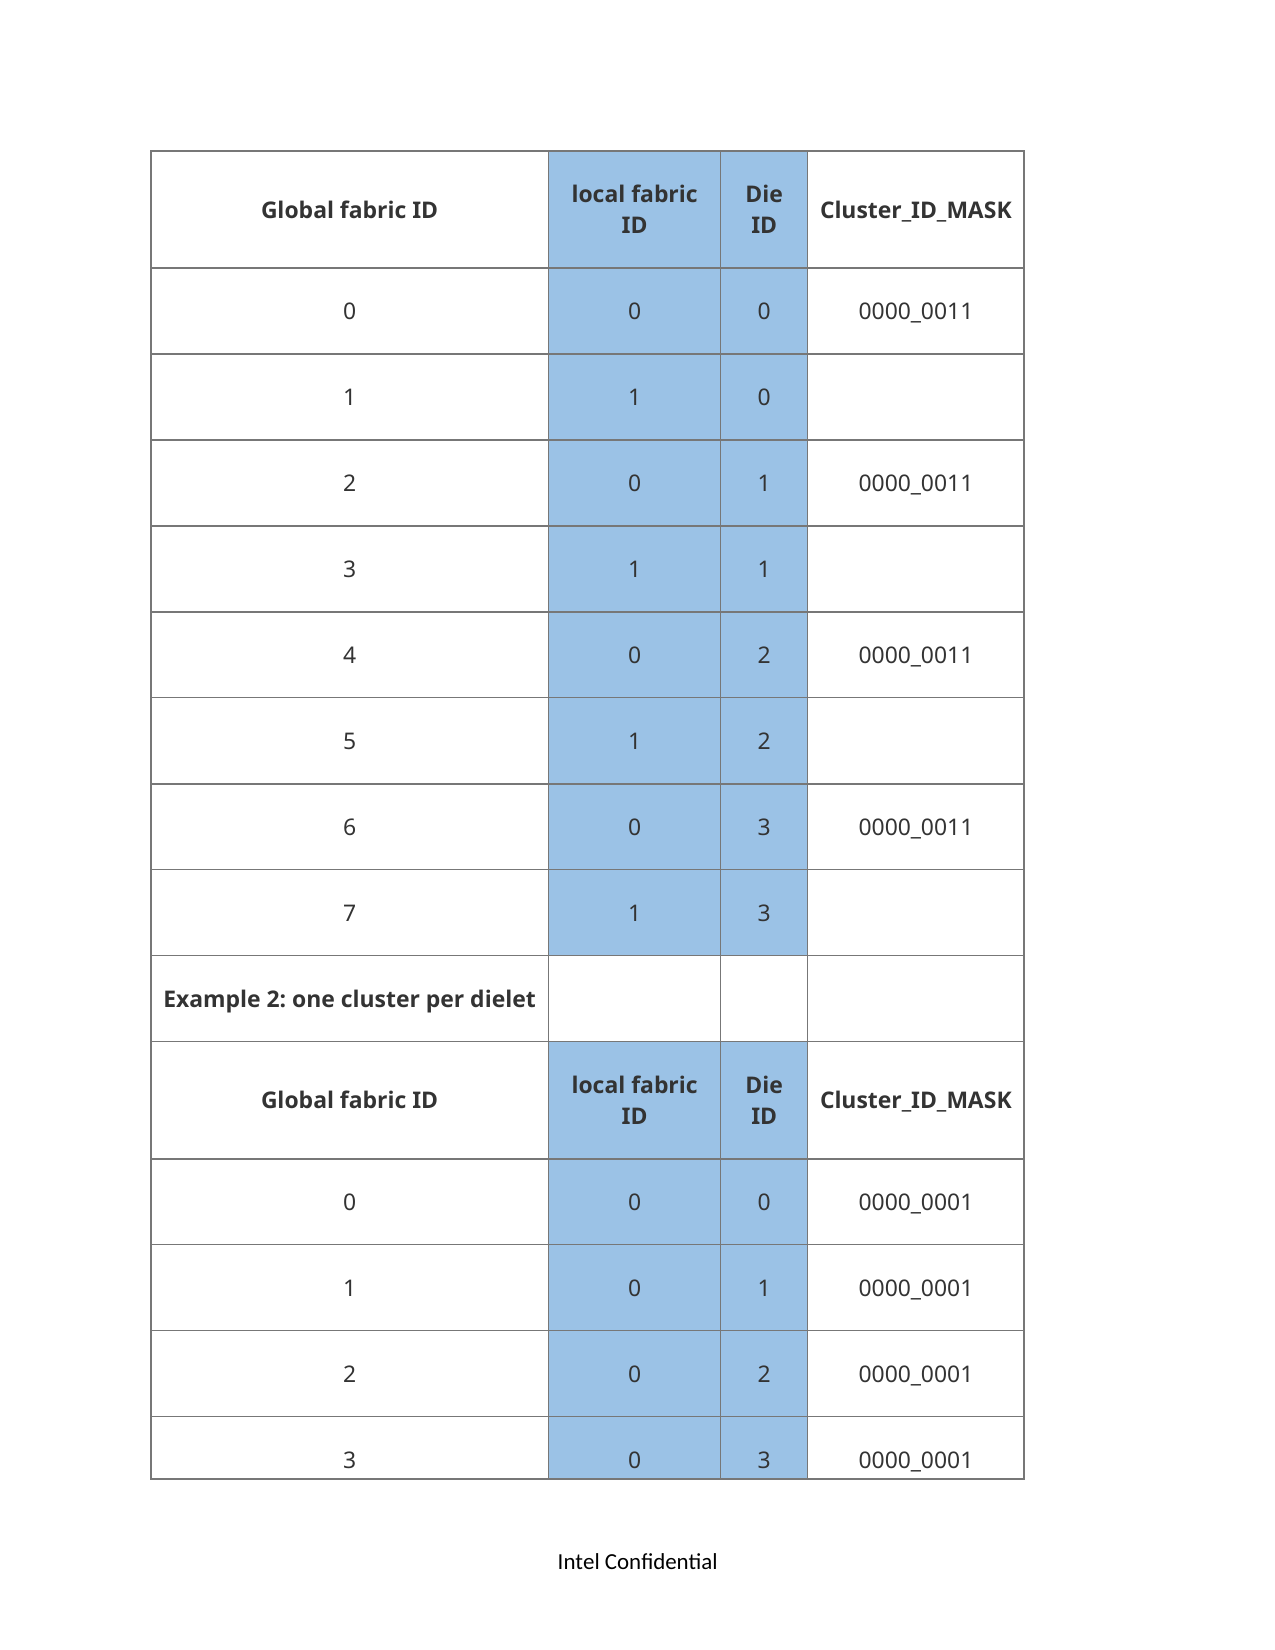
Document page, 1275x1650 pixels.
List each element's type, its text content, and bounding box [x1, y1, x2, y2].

table_cell 1 [721, 527, 807, 611]
table_cell 0000_0001 [808, 1160, 1023, 1244]
table_cell 0 [549, 613, 720, 697]
table_cell 0 [549, 1245, 720, 1330]
table_cell 1 [721, 441, 807, 525]
table_cell Cluster_ID_MASK [808, 152, 1023, 267]
table_cell 0000_0011 [808, 441, 1023, 525]
table_cell Cluster_ID_MASK [808, 1042, 1023, 1158]
table_cell 1 [152, 1245, 548, 1330]
table_cell 0 [721, 355, 807, 439]
table_cell [808, 870, 1023, 955]
table_cell 1 [152, 355, 548, 439]
table_cell 1 [549, 870, 720, 955]
table_cell 0 [549, 1331, 720, 1416]
table_cell 3 [721, 870, 807, 955]
table_cell 1 [549, 698, 720, 783]
table_cell 7 [152, 870, 548, 955]
table_cell [549, 956, 720, 1041]
table_cell 0000_0001 [808, 1245, 1023, 1330]
table_cell Global fabric ID [152, 1042, 548, 1158]
table_cell 4 [152, 613, 548, 697]
table_cell 0000_0001 [808, 1331, 1023, 1416]
table_cell [721, 956, 807, 1041]
table_cell 0 [721, 1160, 807, 1244]
table_cell 0000_0011 [808, 785, 1023, 869]
table_cell 2 [721, 613, 807, 697]
table_cell local fabric ID [549, 152, 720, 267]
table_cell Global fabric ID [152, 152, 548, 267]
table_cell 0000_0001 [808, 1417, 1023, 1478]
table_cell 0 [152, 269, 548, 353]
table_cell 1 [721, 1245, 807, 1330]
table_cell 2 [152, 1331, 548, 1416]
table_cell 0 [549, 785, 720, 869]
table_cell 3 [721, 785, 807, 869]
table_cell [808, 698, 1023, 783]
table_cell 0000_0011 [808, 269, 1023, 353]
table_cell 2 [721, 698, 807, 783]
table_cell 6 [152, 785, 548, 869]
table_cell Example 2: one cluster per dielet [152, 956, 548, 1041]
table_cell [808, 527, 1023, 611]
table_cell [808, 355, 1023, 439]
table_cell 2 [152, 441, 548, 525]
table_cell local fabric ID [549, 1042, 720, 1158]
table_cell 0 [549, 441, 720, 525]
table_cell 0 [549, 269, 720, 353]
table_cell Die ID [721, 1042, 807, 1158]
table_cell 0 [549, 1417, 720, 1478]
table_cell 1 [549, 355, 720, 439]
table_cell 0000_0011 [808, 613, 1023, 697]
table_cell 1 [549, 527, 720, 611]
table_cell 3 [152, 1417, 548, 1478]
table_cell 3 [721, 1417, 807, 1478]
table_cell 3 [152, 527, 548, 611]
table_cell 5 [152, 698, 548, 783]
table_cell 2 [721, 1331, 807, 1416]
table_cell Die ID [721, 152, 807, 267]
table_cell [808, 956, 1023, 1041]
table_cell 0 [721, 269, 807, 353]
table_cell 0 [549, 1160, 720, 1244]
table_cell 0 [152, 1160, 548, 1244]
